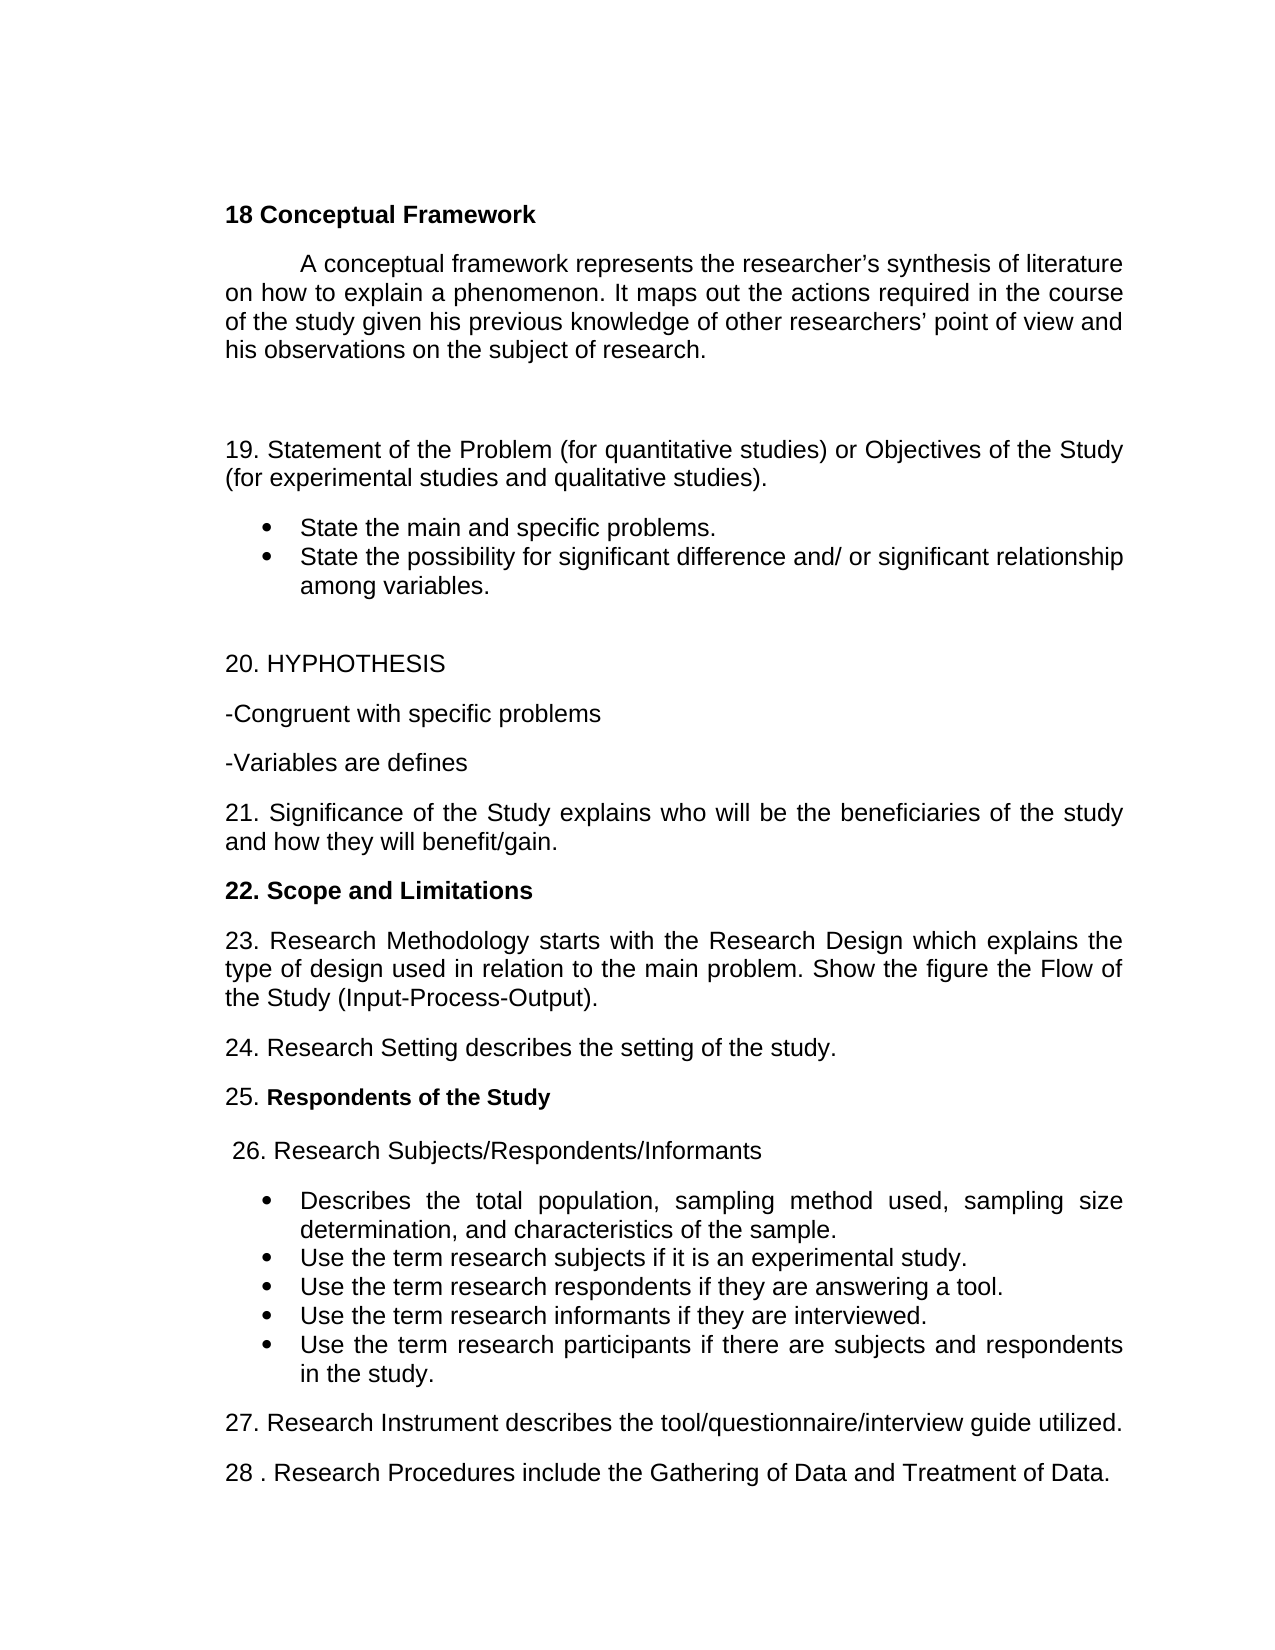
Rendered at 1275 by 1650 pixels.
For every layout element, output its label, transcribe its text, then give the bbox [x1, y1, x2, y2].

text A conceptual framework represents the researcher’s synthesis of literature on how to explain a phenomenon. It maps out the actions required in the course of the study given his previous knowledge of other researchers’ point of view and his observations on the subject of research. [225, 249, 1125, 364]
text 23. Research Methodology starts with the Research Design which explains the type of design used in relation to the main problem. Show the figure the Flow of the Study (Input-Process-Output). [225, 926, 1125, 1012]
list Describes the total population, sampling method used, sampling size determination, and characteristics of the sample. [262, 1186, 1125, 1243]
text 27. Research Instrument describes the tool/questionnaire/interview guide utilized. [225, 1408, 1125, 1437]
text -Congruent with specific problems [225, 698, 1125, 727]
list State the main and specific problems. [262, 513, 1125, 542]
text 19. Statement of the Problem (for quantitative studies) or Objectives of the Study (for experimental studies and qualitative studies). [225, 434, 1125, 492]
text 22. Scope and Limitations [225, 876, 1125, 905]
list State the possibility for significant difference and/ or significant relationship among variables. [262, 542, 1125, 599]
text 28 . Research Procedures include the Gathering of Data and Treatment of Data. [225, 1458, 1125, 1487]
text 26. Research Subjects/Respondents/Informants [225, 1136, 1125, 1165]
text -Variables are defines [225, 748, 1125, 777]
list Use the term research subjects if it is an experimental study. [262, 1243, 1125, 1272]
text 25. Respondents of the Study [225, 1082, 1125, 1111]
text 18 Conceptual Framework [225, 199, 1125, 228]
text 21. Significance of the Study explains who will be the beneficiaries of the study and how they will benefit/gain. [225, 798, 1125, 855]
list Use the term research informants if they are interviewed. [262, 1301, 1125, 1330]
list Use the term research respondents if they are answering a tool. [262, 1272, 1125, 1301]
text 20. HYPHOTHESIS [225, 649, 1125, 678]
list Use the term research participants if there are subjects and respondents in the study. [262, 1330, 1125, 1387]
text 24. Research Setting describes the setting of the study. [225, 1033, 1125, 1061]
